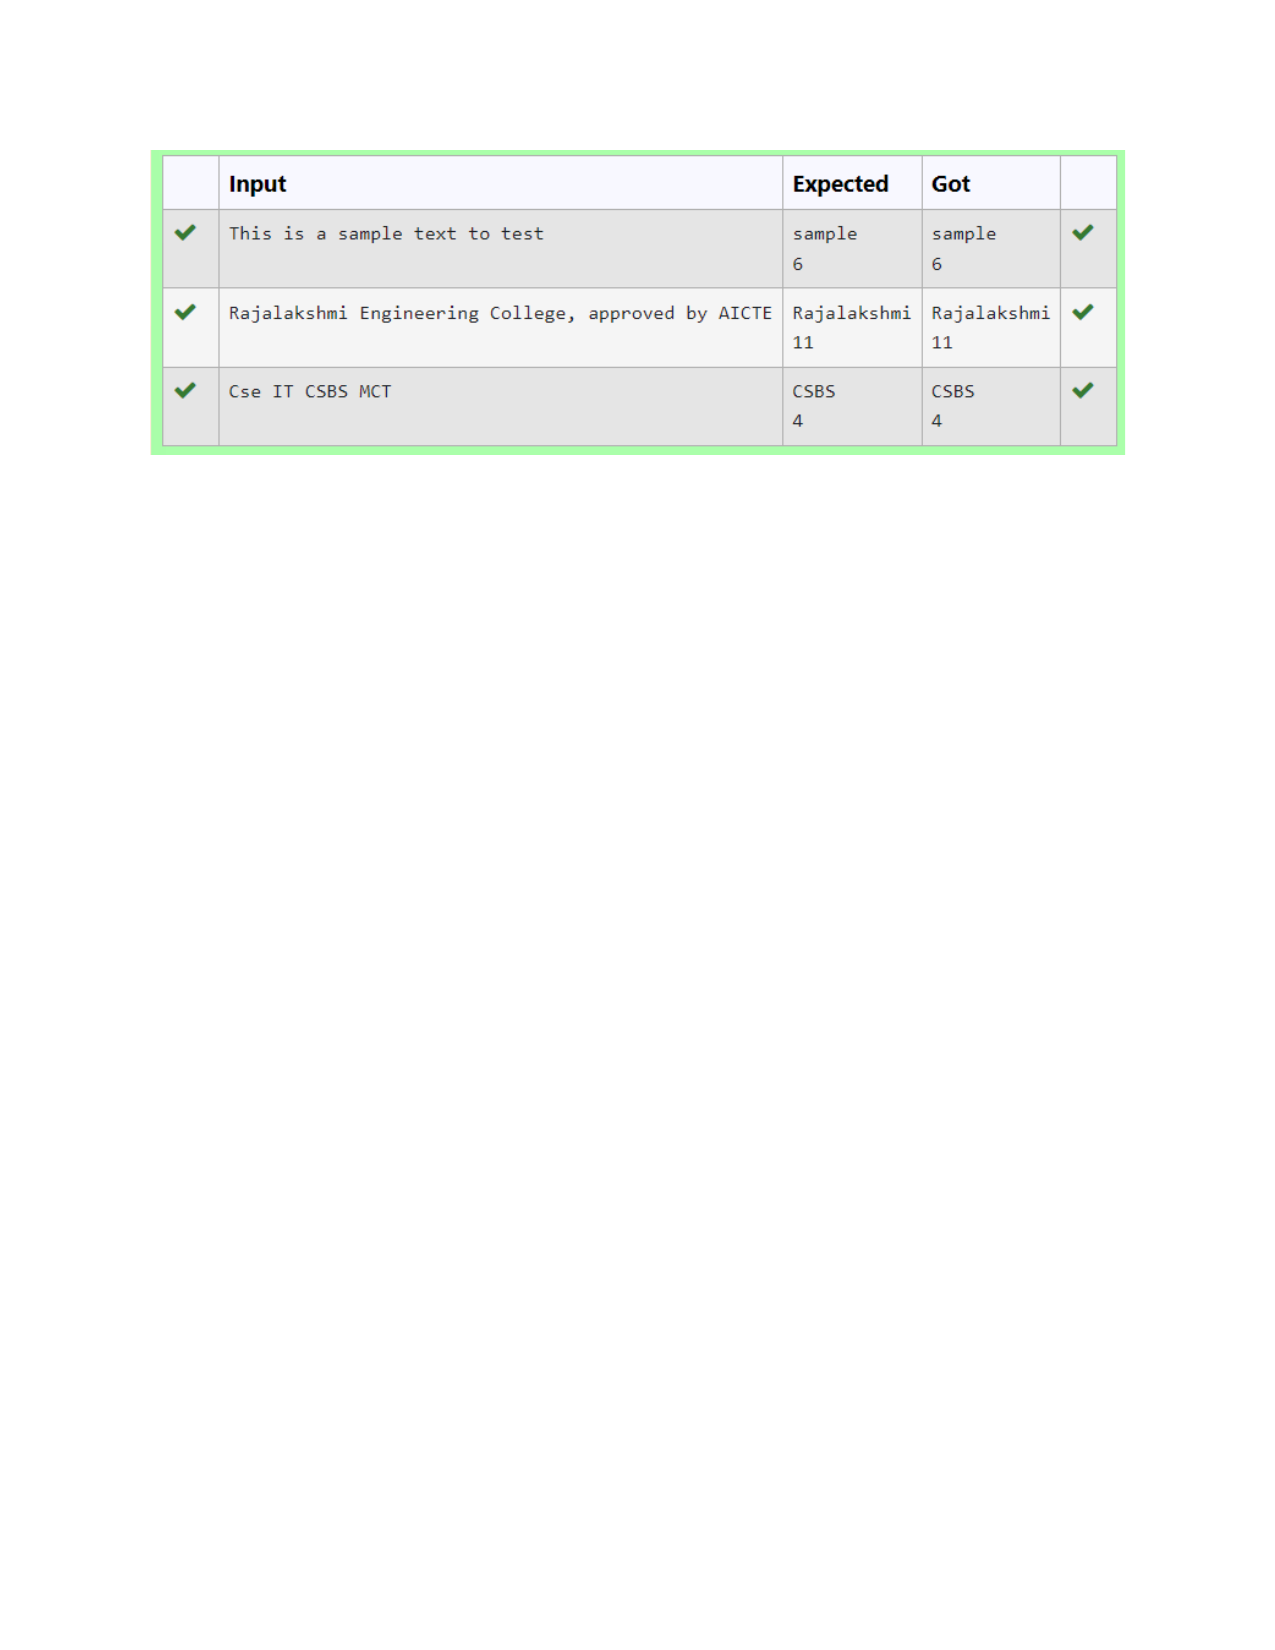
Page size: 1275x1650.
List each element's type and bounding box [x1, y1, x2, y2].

picture [150, 150, 1125, 455]
